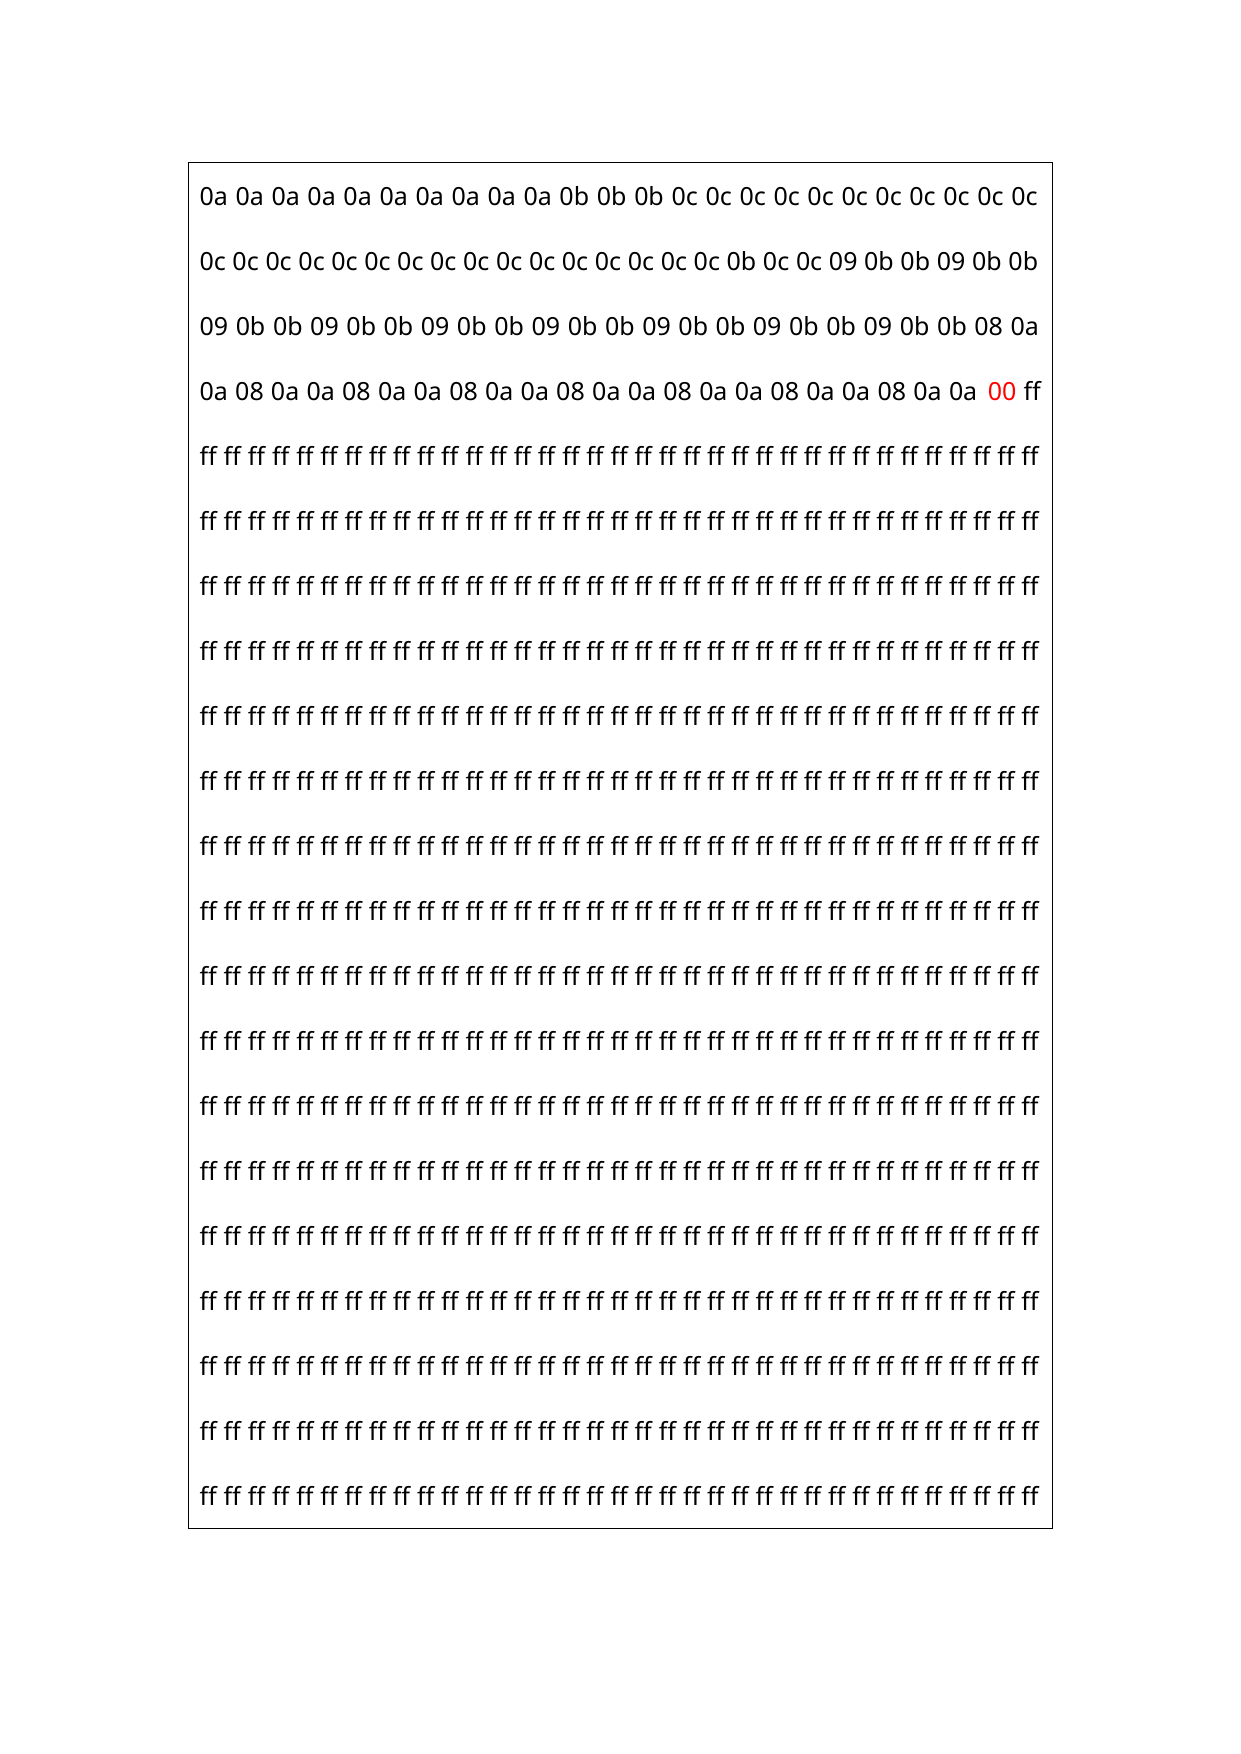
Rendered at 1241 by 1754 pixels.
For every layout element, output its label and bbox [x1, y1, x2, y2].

table_header [189, 163, 1052, 1528]
